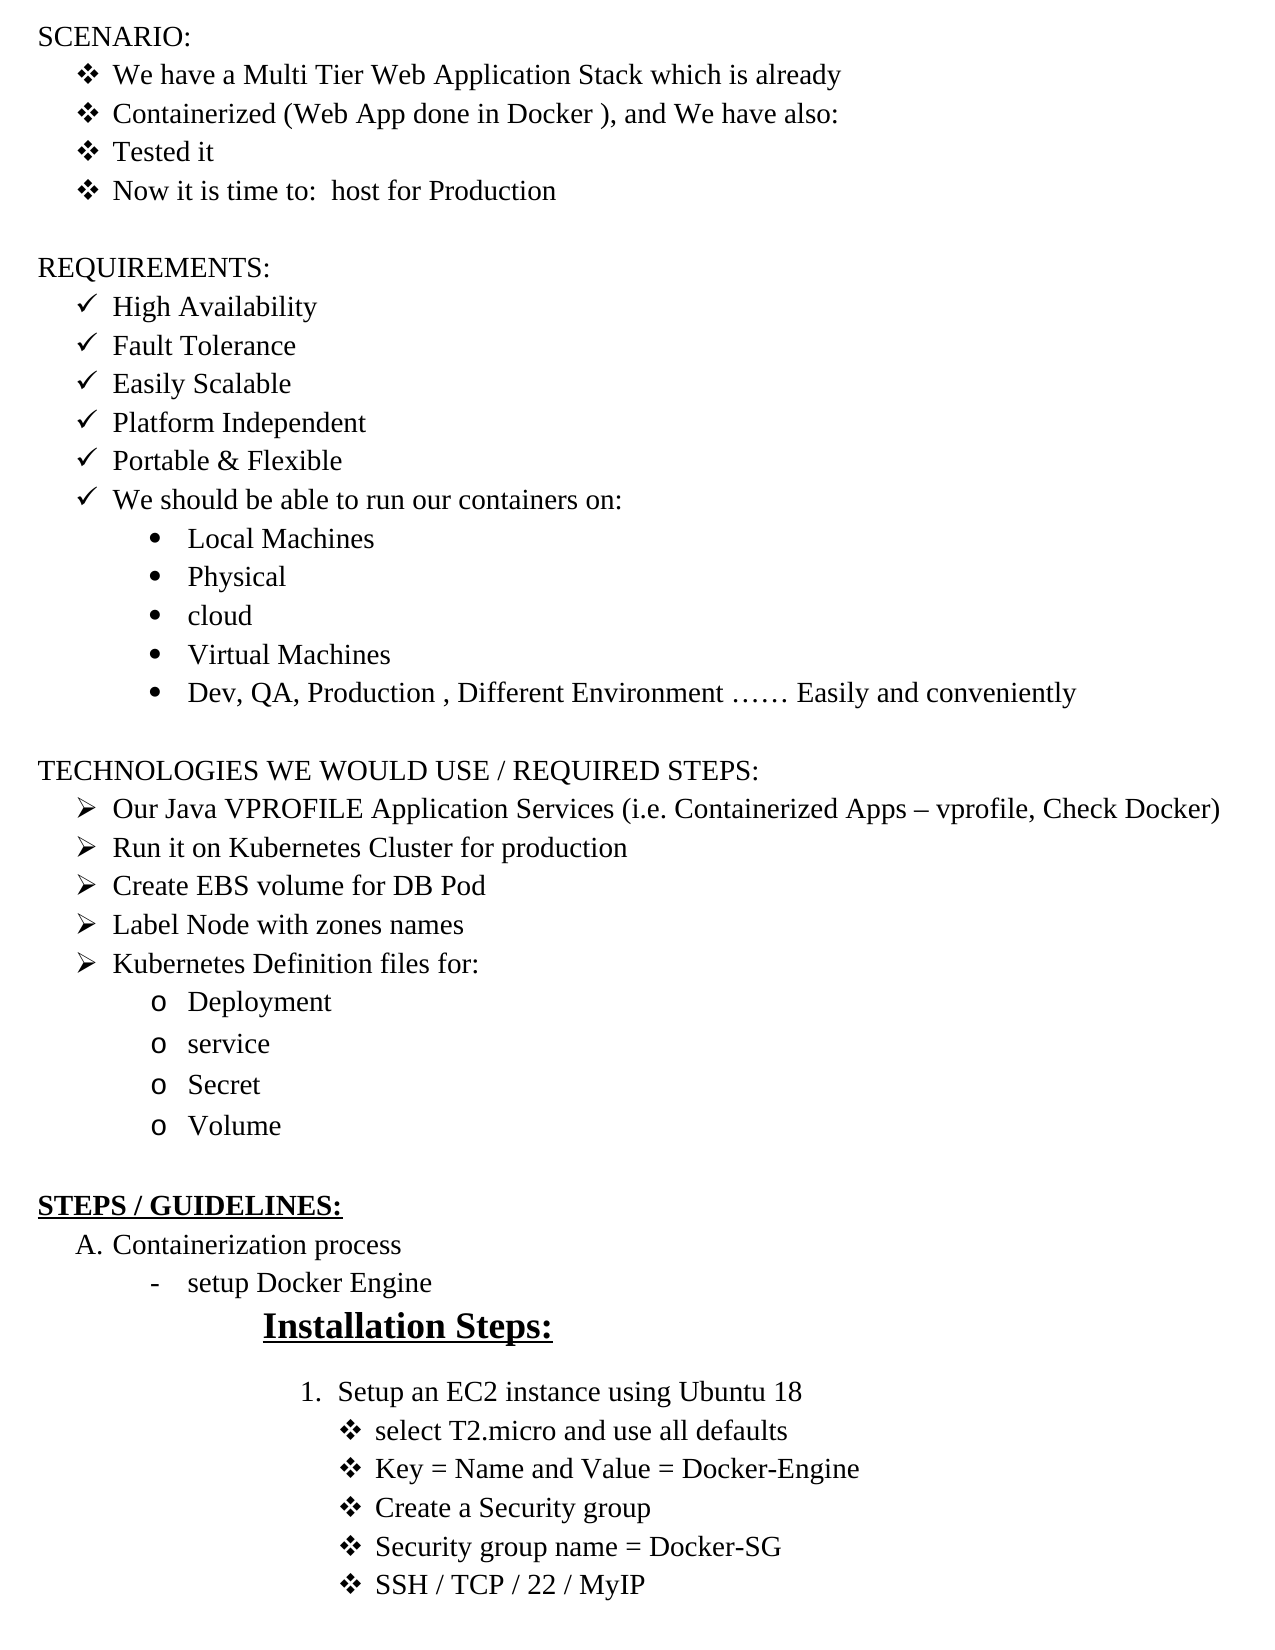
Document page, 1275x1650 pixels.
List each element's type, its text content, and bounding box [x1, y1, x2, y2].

list select T2.micro and use all defaults [337, 1413, 1247, 1447]
list Dev, QA, Production , Different Environment …… Easily and conveniently [150, 675, 1247, 709]
list Our Java VPROFILE Application Services (i.e. Containerized Apps – vprofile, Check Docker) [75, 791, 1247, 825]
list Create a Security group [337, 1490, 1247, 1524]
text Installation Steps: [262, 1304, 1247, 1347]
list Physical [150, 559, 1247, 593]
text STEPS / GUIDELINES: [37, 1188, 1247, 1222]
list Fault Tolerance [75, 328, 1247, 361]
list Setup an EC2 instance using Ubuntu 18 [300, 1374, 1247, 1408]
list cloud [150, 598, 1247, 632]
list Create EBS volume for DB Pod [75, 868, 1247, 902]
list Volume [150, 1108, 1247, 1144]
list Containerized (Web App done in Docker ), and We have also: [75, 96, 1247, 129]
list setup Docker Engine [150, 1265, 1247, 1299]
list Tested it [75, 134, 1247, 168]
list Security group name = Docker-SG [337, 1529, 1247, 1562]
text REQUIREMENTS: [37, 250, 1247, 284]
list We have a Multi Tier Web Application Stack which is already [75, 57, 1247, 91]
list Run it on Kubernetes Cluster for production [75, 830, 1247, 863]
list High Availability [75, 289, 1247, 323]
list We should be able to run our containers on: [75, 482, 1247, 516]
list Containerization process [75, 1227, 1247, 1260]
text SCENARIO: [37, 19, 1247, 52]
list Virtual Machines [150, 637, 1247, 670]
list Key = Name and Value = Docker-Engine [337, 1452, 1247, 1485]
list Label Node with zones names [75, 907, 1247, 941]
list Platform Independent [75, 405, 1247, 438]
list Easily Scalable [75, 366, 1247, 400]
list Deployment [150, 984, 1247, 1020]
list Now it is time to: host for Production [75, 173, 1247, 207]
list Local Machines [150, 521, 1247, 554]
list SSH / TCP / 22 / MyIP [337, 1567, 1247, 1601]
list Secret [150, 1067, 1247, 1103]
list service [150, 1026, 1247, 1062]
list Portable & Flexible [75, 443, 1247, 477]
list Kubernetes Definition files for: [75, 946, 1247, 979]
text TECHNOLOGIES WE WOULD USE / REQUIRED STEPS: [37, 753, 1247, 786]
